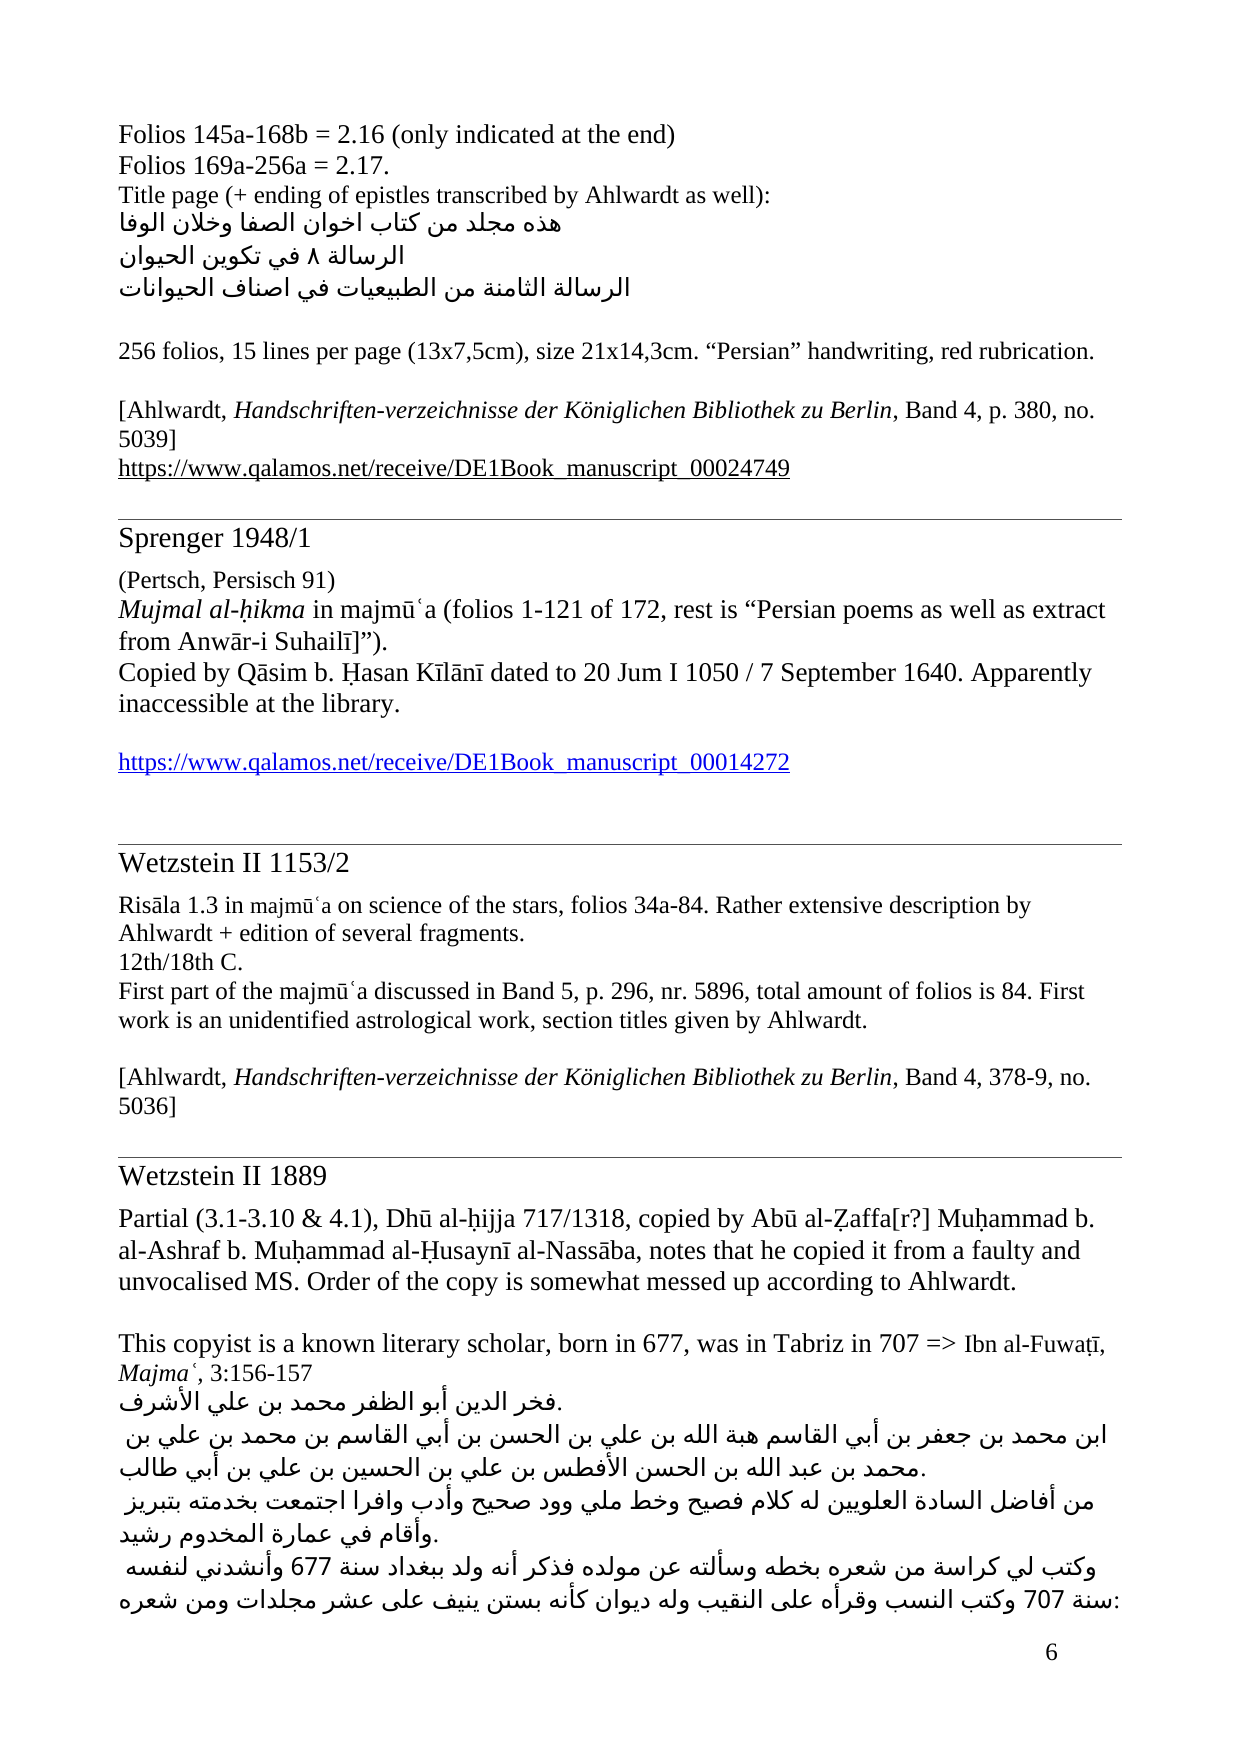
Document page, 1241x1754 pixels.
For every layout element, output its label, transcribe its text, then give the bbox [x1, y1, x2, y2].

text فخر الدين أبو الظفر محمد بن علي الأشرف. [118, 1387, 1122, 1421]
text [Ahlwardt, Handschriften-verzeichnisse der Königlichen Bibliothek zu Berlin, Band 4, p. 380, no. 5039] [118, 396, 1122, 453]
subtitle Wetzstein II 1153/2 [118, 845, 1122, 879]
subtitle Wetzstein II 1889 [118, 1158, 1122, 1192]
text وكتب لي كراسة من شعره بخطه وسألته عن مولده فذكر أنه ولد ببغداد سنة 677 وأنشدني لنفسه سنة 707 وكتب النسب وقرأه على النقيب وله ديوان كأنه بستن ينيف على عشر مجلدات ومن شعره: [118, 1553, 1122, 1619]
text الرسالة ٨ في تكوين الحيوان [118, 242, 1122, 274]
text Folios 169a-256a = 2.17. [118, 149, 1122, 180]
text (Pertsch, Persisch 91) [118, 565, 1122, 593]
text [Ahlwardt, Handschriften-verzeichnisse der Königlichen Bibliothek zu Berlin, Band 4, 378-9, no. 5036] [118, 1062, 1122, 1120]
text https://www.qalamos.net/receive/DE1Book_manuscript_00024749 [118, 453, 1122, 482]
text Copied by Qāsim b. Ḥasan Kīlānī dated to 20 Jum I 1050 / 7 September 1640. Apparently inaccessible at the library. [118, 656, 1122, 718]
text 12th/18th C. [118, 947, 1122, 976]
text ابن محمد بن جعفر بن أبي القاسم هبة الله بن علي بن الحسن بن أبي القاسم بن محمد بن علي بن محمد بن عبد الله بن الحسن الأفطس بن علي بن الحسين بن علي بن أبي طالب. [118, 1421, 1122, 1487]
text https://www.qalamos.net/receive/DE1Book_manuscript_00014272 [118, 747, 1122, 776]
text 256 folios, 15 lines per page (13x7,5cm), size 21x14,3cm. “Persian” handwriting, red rubrication. [118, 336, 1122, 364]
text Mujmal al-ḥikma in majmūʿa (folios 1-121 of 172, rest is “Persian poems as well as extract from Anwār-i Suhailī]”). [118, 593, 1122, 656]
text First part of the majmūʿa discussed in Band 5, p. 296, nr. 5896, total amount of folios is 84. First work is an unidentified astrological work, section titles given by Ahlwardt. [118, 976, 1122, 1033]
text Risāla 1.3 in majmūʿa on science of the stars, folios 34a-84. Rather extensive description by Ahlwardt + edition of several fragments. [118, 890, 1122, 947]
text الرسالة الثامنة من الطبيعيات في اصناف الحيوانات [118, 274, 1122, 307]
text هذه مجلد من كتاب اخوان الصفا وخلان الوفا [118, 209, 1122, 242]
subtitle Sprenger 1948/1 [118, 520, 1122, 554]
text Title page (+ ending of epistles transcribed by Ahlwardt as well): [118, 180, 1122, 209]
text Partial (3.1-3.10 & 4.1), Dhū al-ḥijja 717/1318, copied by Abū al-Ẓaffa[r?] Muḥammad b. al-Ashraf b. Muḥammad al-Ḥusaynī al-Nassāba, notes that he copied it from a faulty and unvocalised MS. Order of the copy is somewhat messed up according to Ahlwardt. [118, 1203, 1122, 1296]
text This copyist is a known literary scholar, born in 677, was in Tabriz in 707 => Ibn al-Fuwaṭī, Majmaʿ, 3:156-157 [118, 1327, 1122, 1387]
text Folios 145a-168b = 2.16 (only indicated at the end) [118, 118, 1122, 149]
text من أفاضل السادة العلويين له كلام فصيح وخط ملي وود صحيح وأدب وافرا اجتمعت بخدمته بتبريز وأقام في عمارة المخدوم رشيد. [118, 1487, 1122, 1553]
